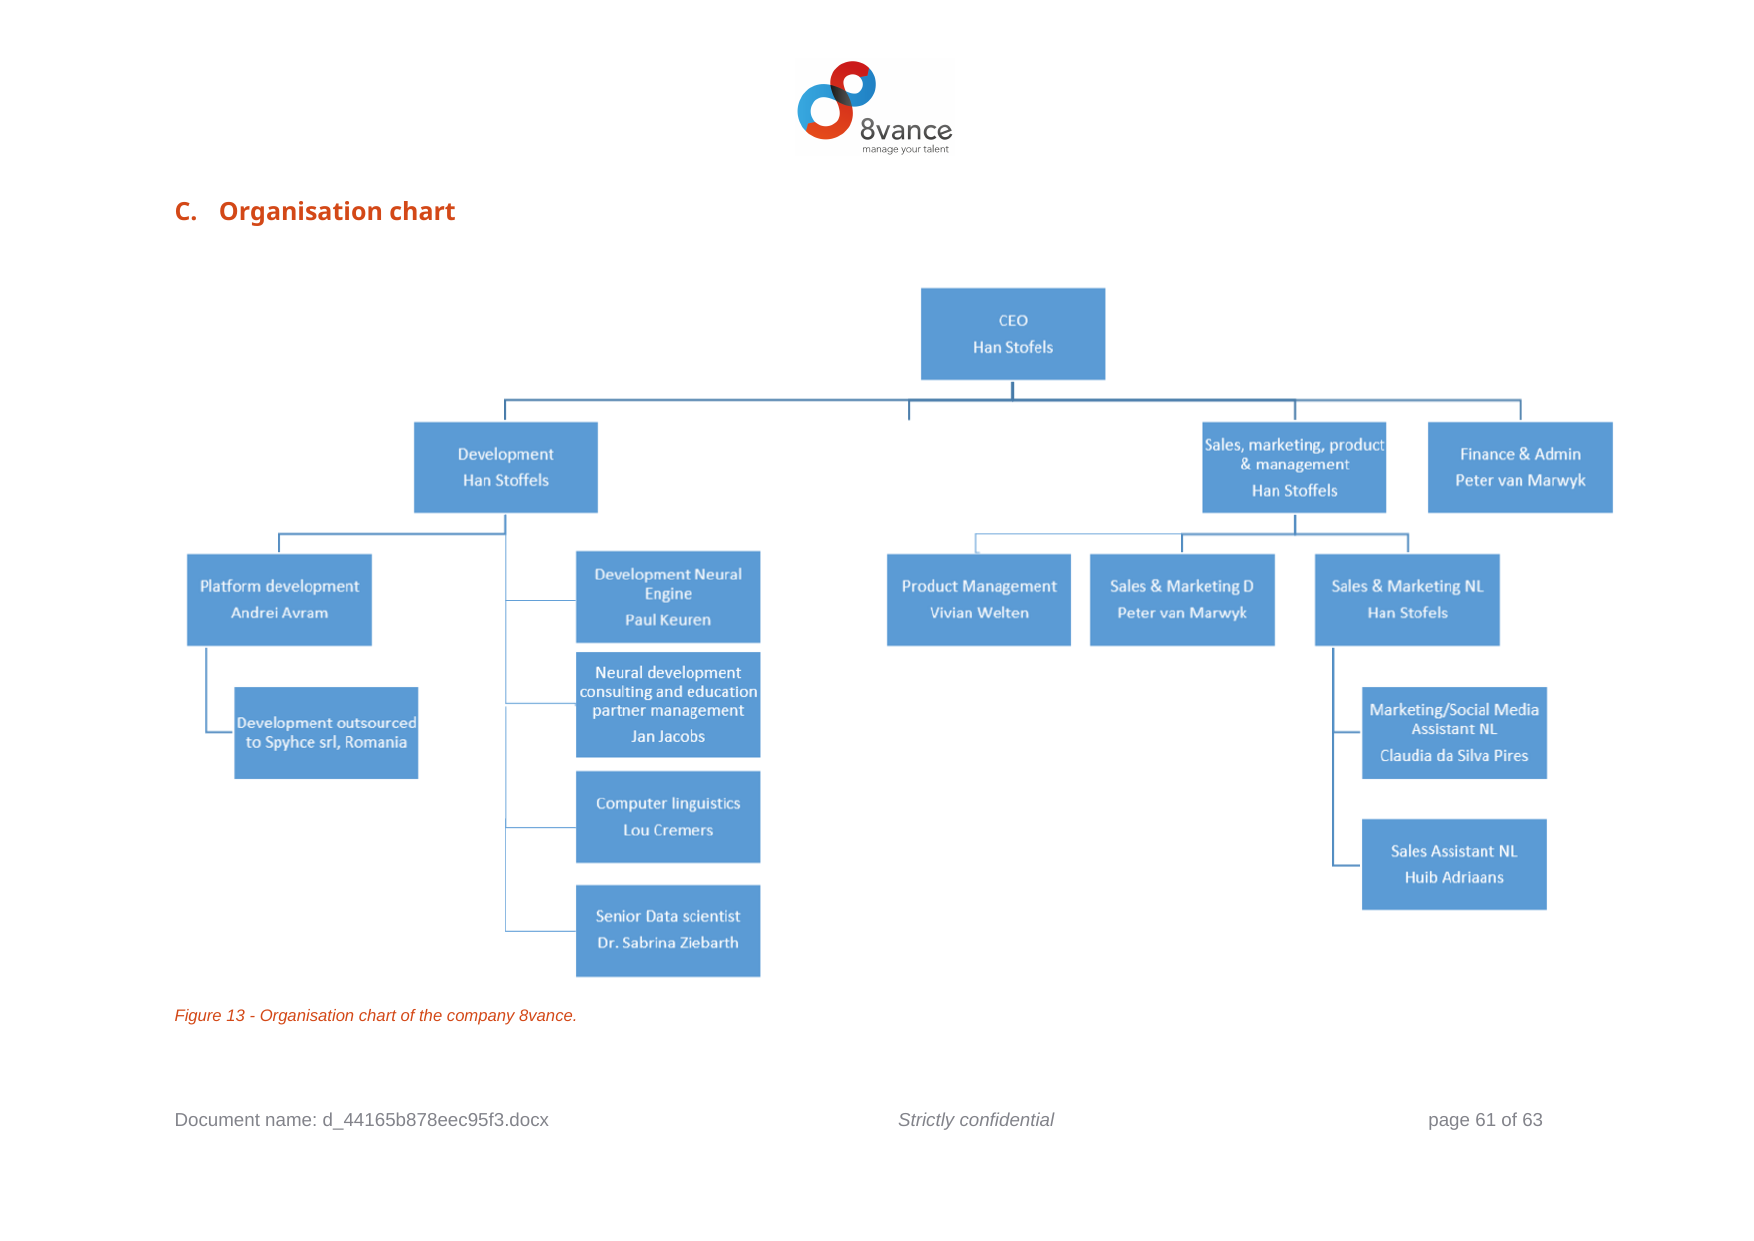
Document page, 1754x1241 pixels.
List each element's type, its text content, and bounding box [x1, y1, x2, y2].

picture [795, 58, 955, 156]
picture [174, 285, 1623, 982]
subtitle Organisation chart [174, 193, 1577, 228]
